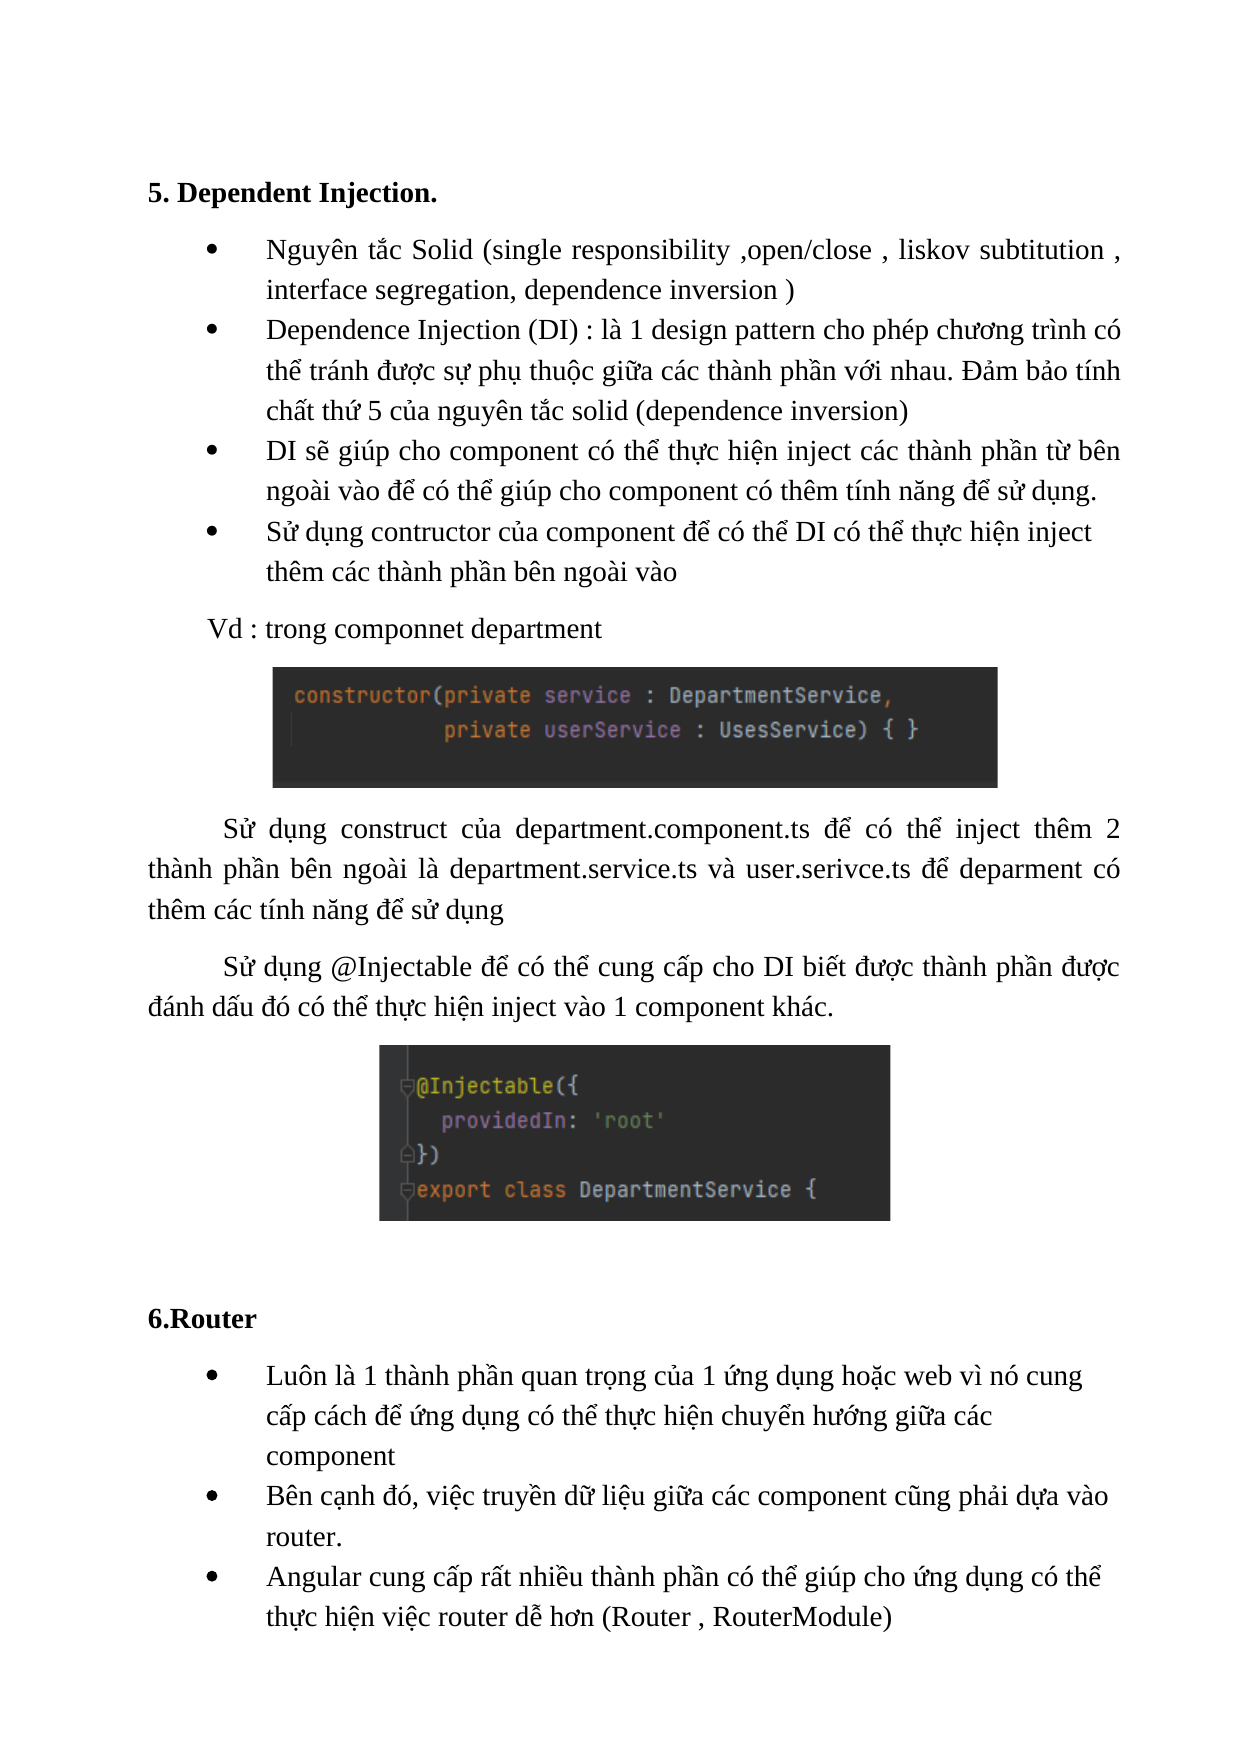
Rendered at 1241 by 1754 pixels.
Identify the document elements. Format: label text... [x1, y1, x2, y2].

text 5. Dependent Injection. [148, 175, 1122, 208]
text Vd : trong componnet department [207, 611, 1122, 644]
picture [272, 667, 998, 788]
list Sử dụng contructor của component để có thể DI có thể thực hiện inject thêm các thành phần bên ngoài vào [207, 514, 1122, 587]
text Sử dụng construct của department.component.ts để có thể inject thêm 2 thành phần bên ngoài là department.service.ts và user.serivce.ts để deparment có thêm các tính năng để sử dụng [148, 811, 1122, 925]
list Nguyên tắc Solid (single responsibility ,open/close , liskov subtitution , interface segregation, dependence inversion ) [207, 232, 1122, 306]
picture [379, 1045, 891, 1221]
text Sử dụng @Injectable để có thể cung cấp cho DI biết được thành phần được đánh dấu đó có thể thực hiện inject vào 1 component khác. [148, 949, 1122, 1022]
list Bên cạnh đó, việc truyền dữ liệu giữa các component cũng phải dựa vào router. [207, 1478, 1122, 1552]
list DI sẽ giúp cho component có thể thực hiện inject các thành phần từ bên ngoài vào để có thể giúp cho component có thêm tính năng để sử dụng. [207, 433, 1122, 507]
list Angular cung cấp rất nhiều thành phần có thể giúp cho ứng dụng có thể thực hiện việc router dễ hơn (Router , RouterModule) [207, 1559, 1122, 1633]
list Dependence Injection (DI) : là 1 design pattern cho phép chương trình có thể tránh được sự phụ thuộc giữa các thành phần với nhau. Đảm bảo tính chất thứ 5 của nguyên tắc solid (dependence inversion) [207, 312, 1122, 426]
text 6.Router [148, 1301, 1122, 1334]
list Luôn là 1 thành phần quan trọng của 1 ứng dụng hoặc web vì nó cung cấp cách để ứng dụng có thể thực hiện chuyển hướng giữa các component [207, 1358, 1122, 1472]
